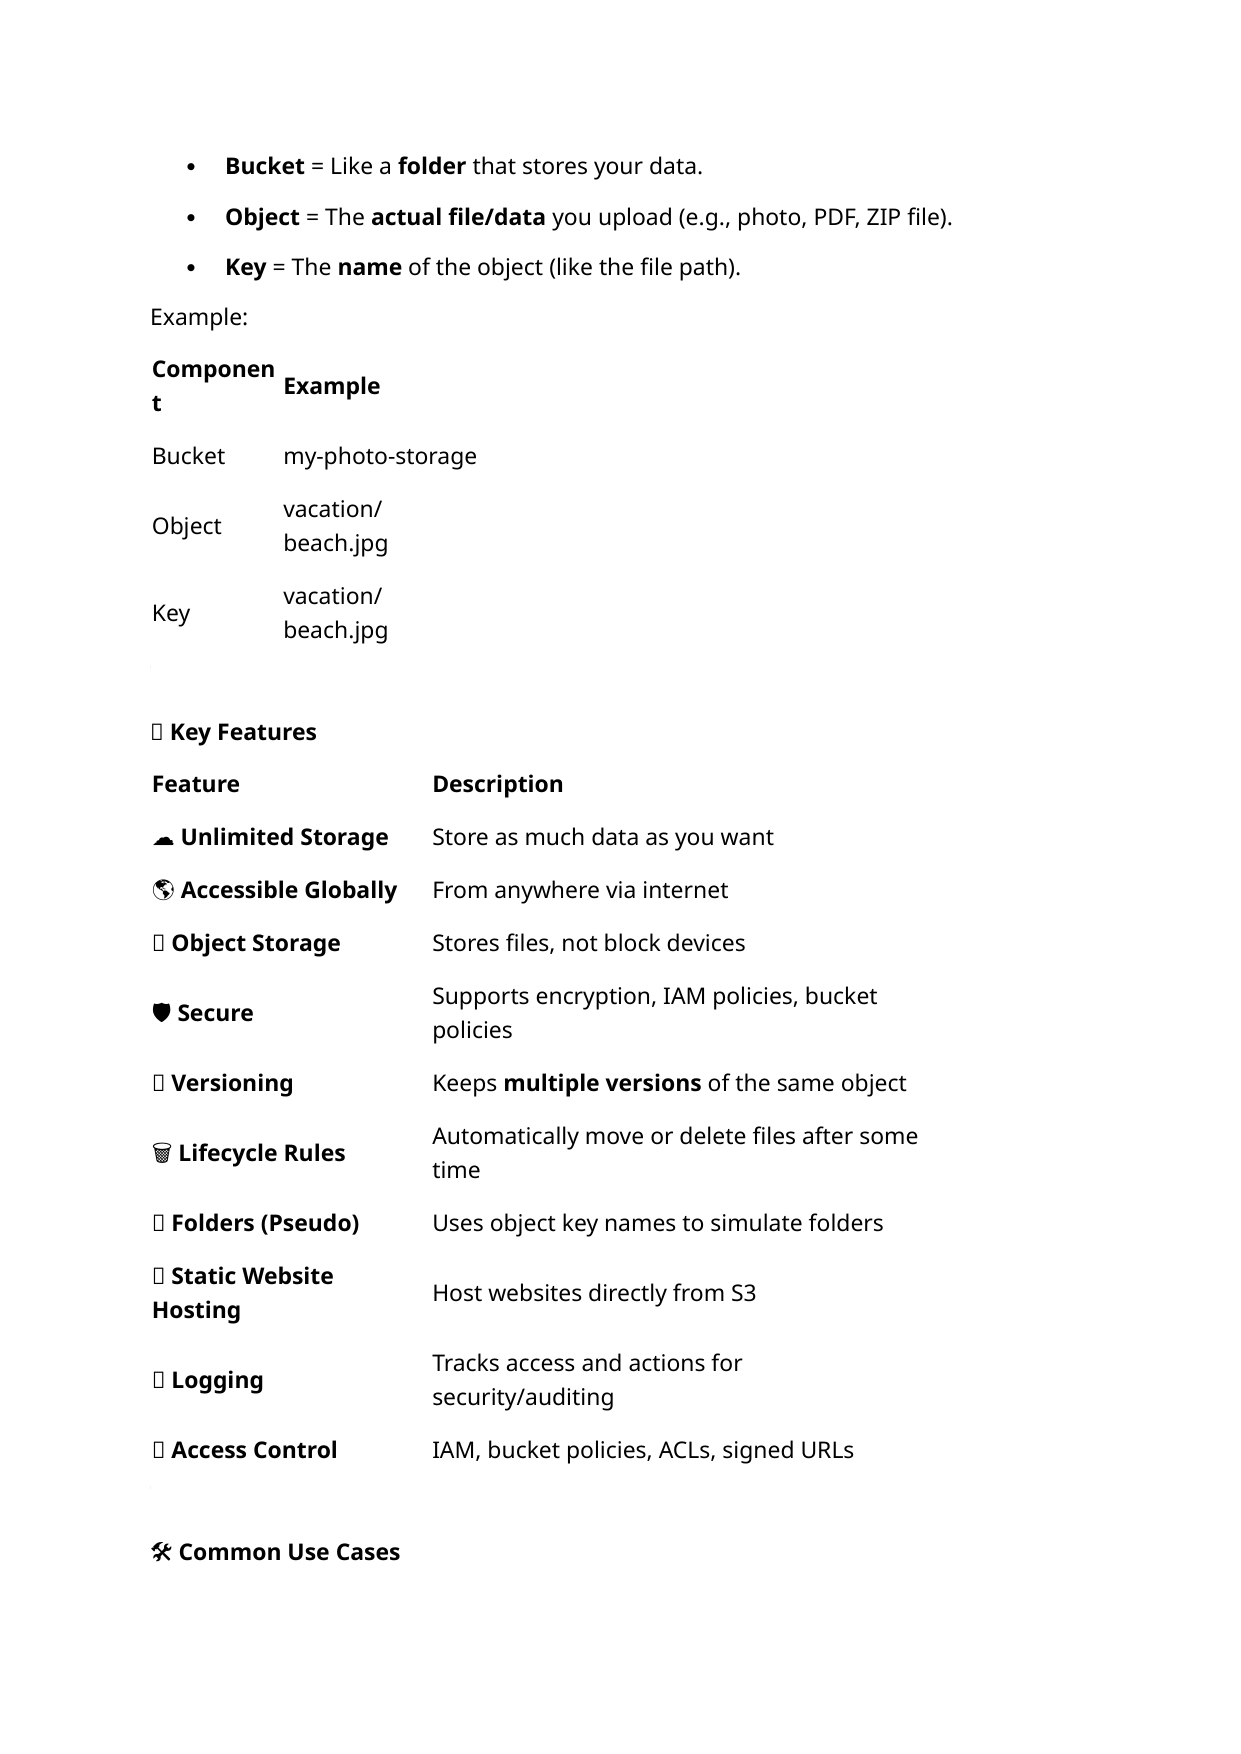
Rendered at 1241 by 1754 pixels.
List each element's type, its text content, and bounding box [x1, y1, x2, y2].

table_cell 📂 Object Storage [150, 926, 430, 979]
table_cell 🌎 Accessible Globally [150, 873, 430, 926]
table_cell 📁 Folders (Pseudo) [150, 1206, 430, 1259]
table_cell vacation/beach.jpg [281, 579, 479, 665]
text 🛠 Common Use Cases [150, 1536, 1090, 1567]
table_cell 🛡️ Secure [150, 979, 430, 1066]
table_cell vacation/beach.jpg [281, 492, 479, 578]
table_header Component [150, 352, 281, 438]
list Object = The actual file/data you upload (e.g., photo, PDF, ZIP file). [187, 200, 1090, 232]
table_header Feature [150, 766, 430, 819]
table_header Description [430, 766, 932, 819]
table_cell Object [150, 492, 281, 578]
table_cell 🧾 Logging [150, 1346, 430, 1432]
table_cell Host websites directly from S3 [430, 1259, 932, 1346]
table_cell Uses object key names to simulate folders [430, 1206, 932, 1259]
table_cell Stores files, not block devices [430, 926, 932, 979]
table_cell 🔄 Versioning [150, 1066, 430, 1119]
table_cell Keeps multiple versions of the same object [430, 1066, 932, 1119]
text 🧩 Key Features [150, 716, 1090, 747]
table_cell Supports encryption, IAM policies, bucket policies [430, 979, 932, 1066]
table_cell IAM, bucket policies, ACLs, signed URLs [430, 1433, 932, 1486]
text Example: [150, 301, 1090, 332]
table_header Example [281, 352, 479, 438]
list Key = The name of the object (like the file path). [187, 251, 1090, 282]
table_cell Store as much data as you want [430, 819, 932, 872]
table_cell Automatically move or delete files after some time [430, 1119, 932, 1206]
list Bucket = Like a folder that stores your data. [187, 150, 1090, 181]
table_cell Bucket [150, 439, 281, 492]
table_cell From anywhere via internet [430, 873, 932, 926]
table_cell 🔐 Access Control [150, 1433, 430, 1486]
table_cell 🔗 Static Website Hosting [150, 1259, 430, 1346]
table_cell Key [150, 579, 281, 665]
table_cell 🗑️ Lifecycle Rules [150, 1119, 430, 1206]
table_cell Tracks access and actions for security/auditing [430, 1346, 932, 1432]
table_cell ☁️ Unlimited Storage [150, 819, 430, 872]
table_cell my-photo-storage [281, 439, 479, 492]
